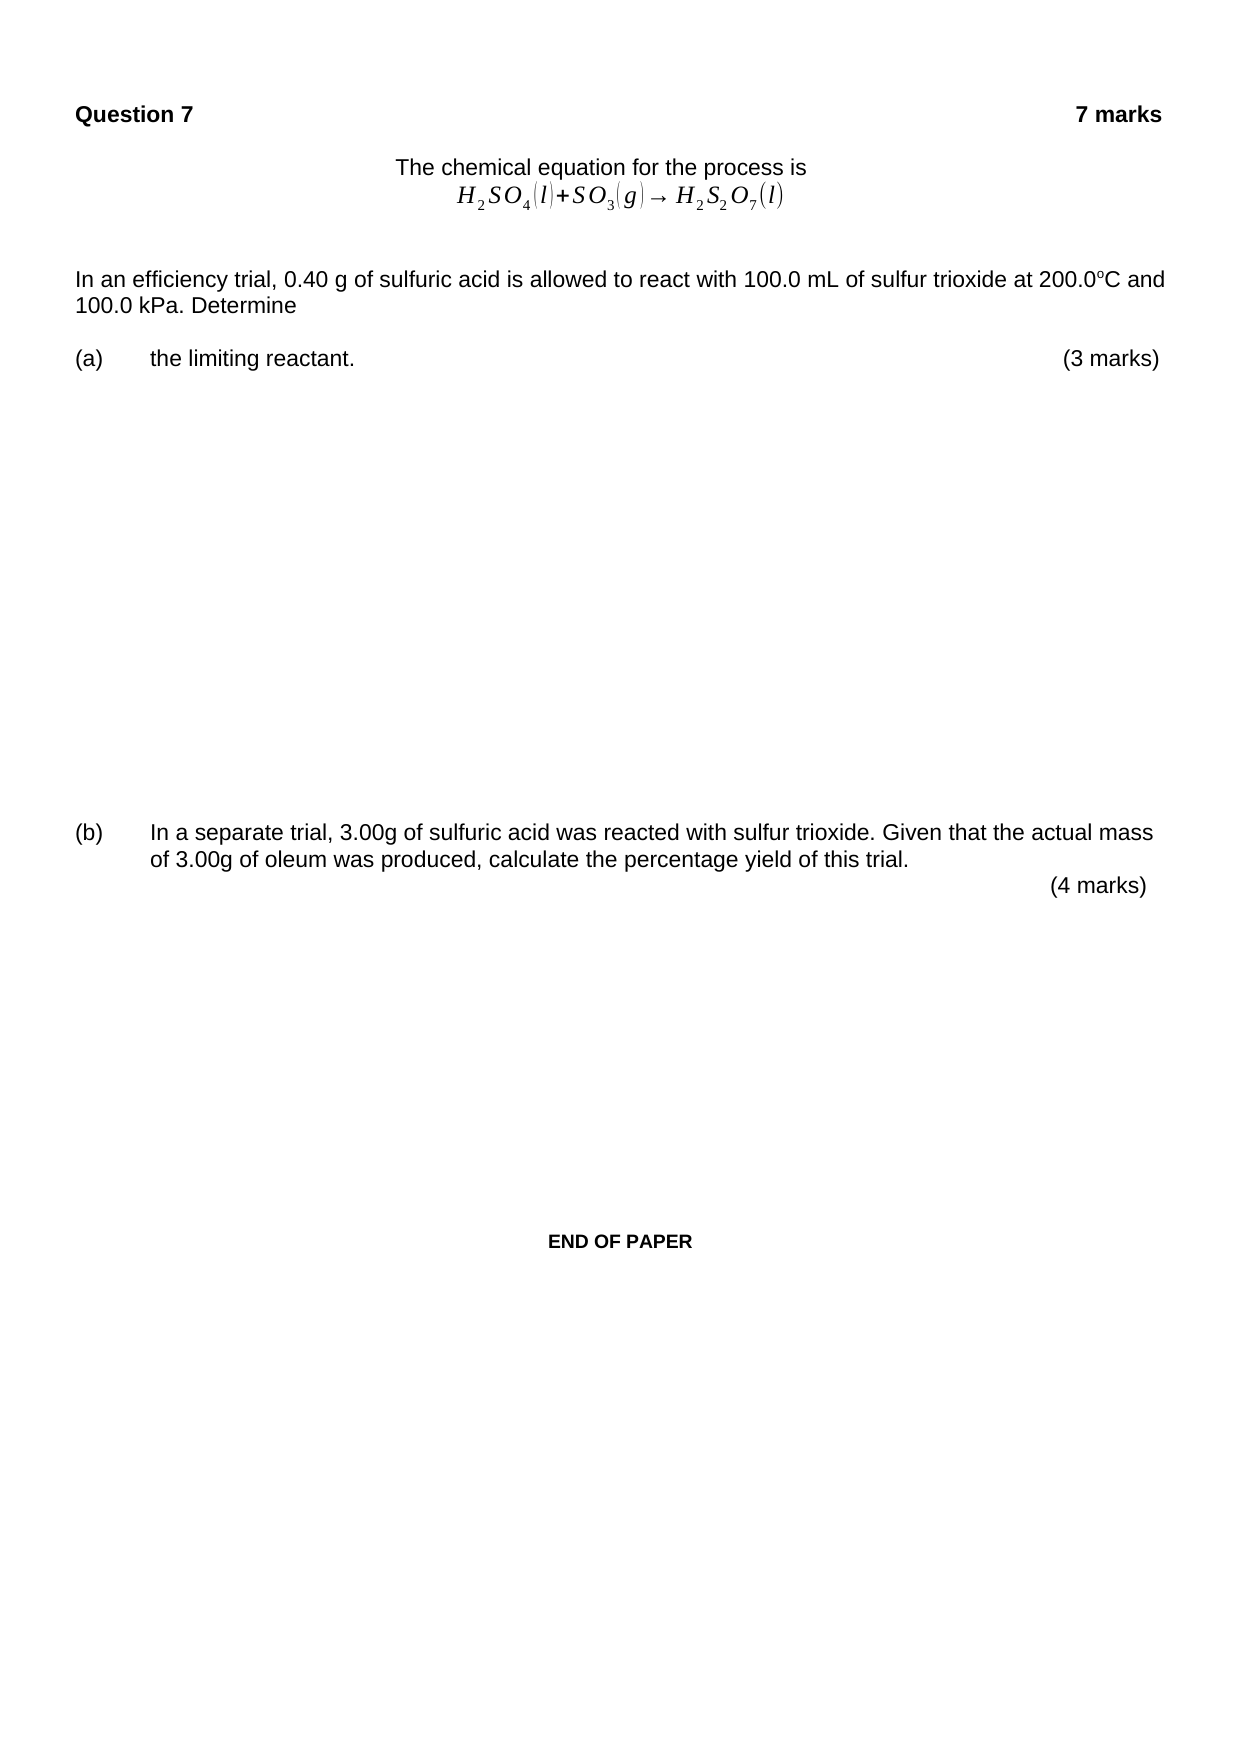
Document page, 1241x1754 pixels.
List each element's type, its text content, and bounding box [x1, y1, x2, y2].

text The chemical equation for the process is [75, 154, 1165, 213]
text In an efficiency trial, 0.40 g of sulfuric acid is allowed to react with 100.0 mL of sulfur trioxide at 200.0oC and 100.0 kPa. Determine [75, 266, 1165, 319]
text (4 marks) [75, 872, 1165, 898]
text END OF PAPER [75, 1215, 1165, 1253]
text (b) In a separate trial, 3.00g of sulfuric acid was reacted with sulfur trioxide. Given that the actual mass of 3.00g of oleum was produced, calculate the percentage yield of this trial. [75, 819, 1165, 872]
text Question 7 7 marks [75, 101, 1165, 128]
text (a) the limiting reactant. (3 marks) [75, 345, 1165, 371]
